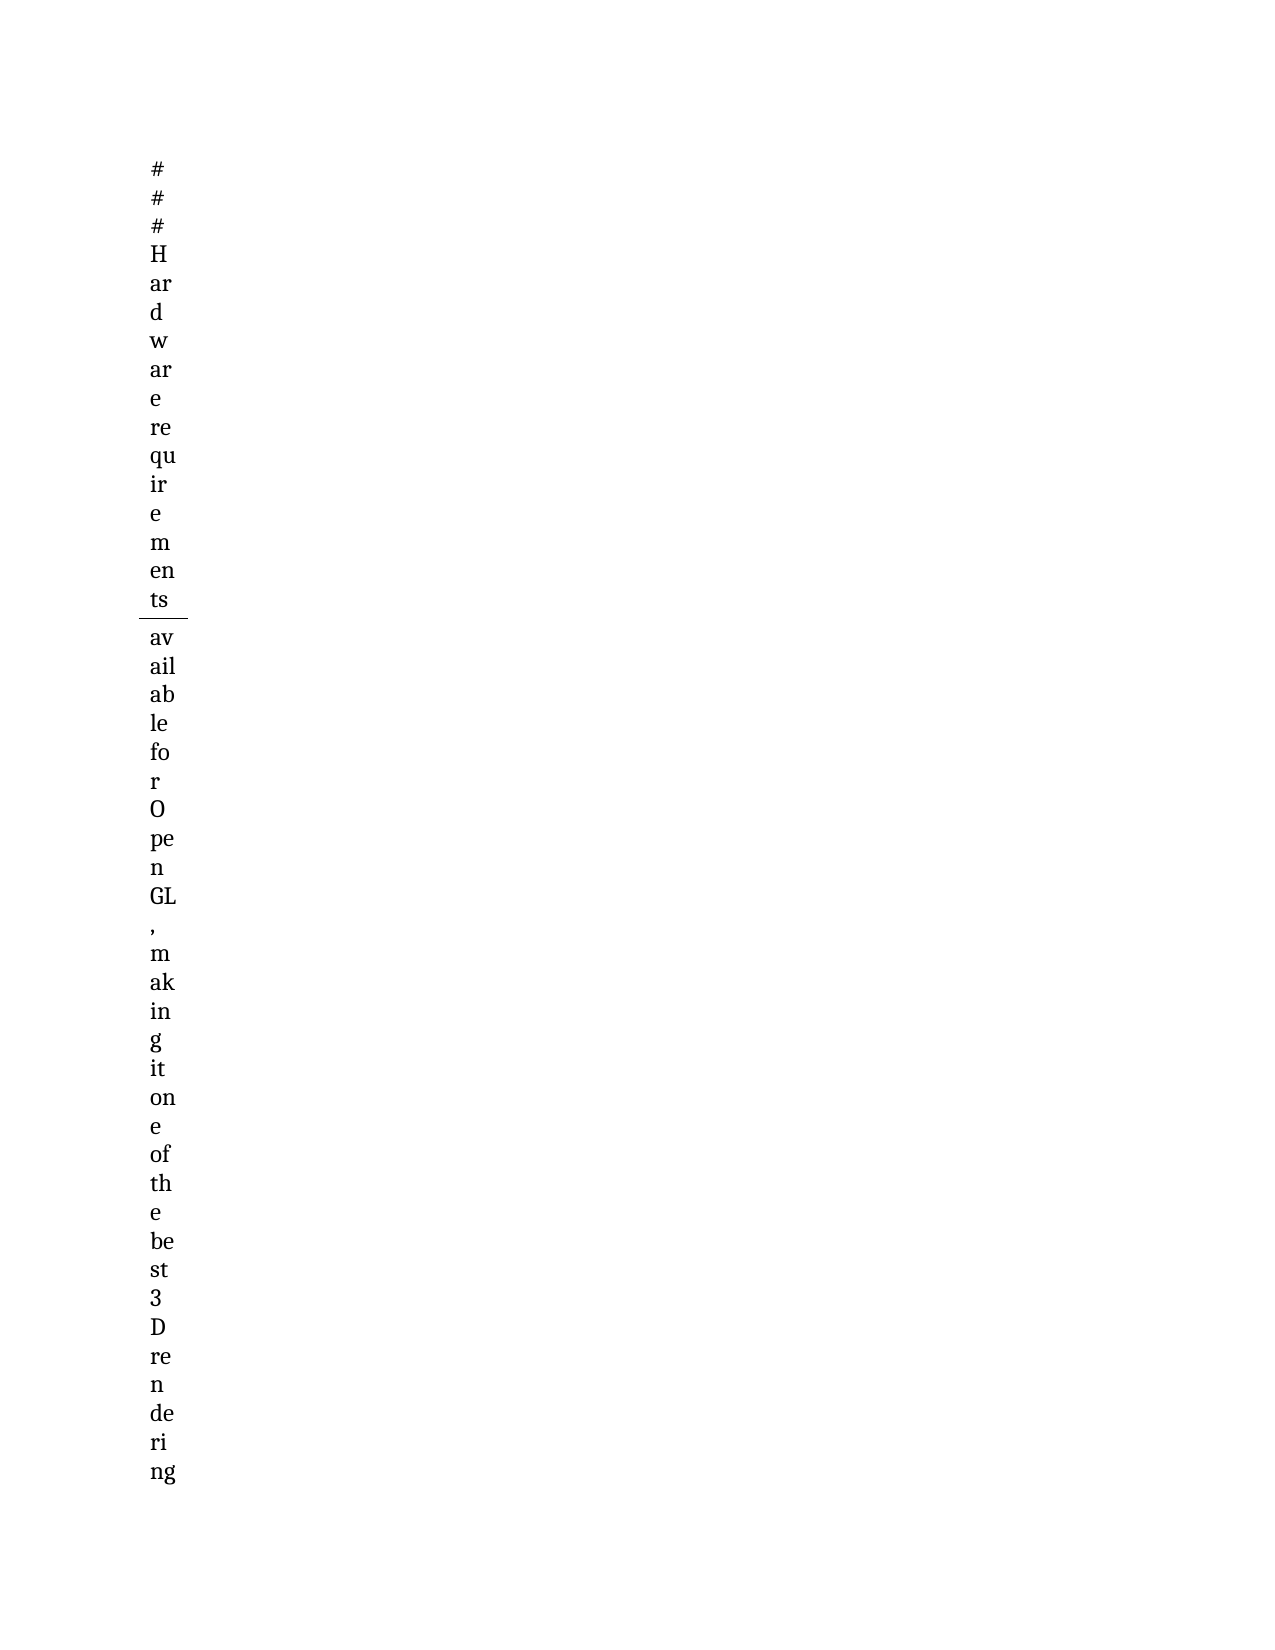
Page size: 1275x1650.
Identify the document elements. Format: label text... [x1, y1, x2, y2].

table_header ### Hardware requirements [139, 150, 187, 617]
